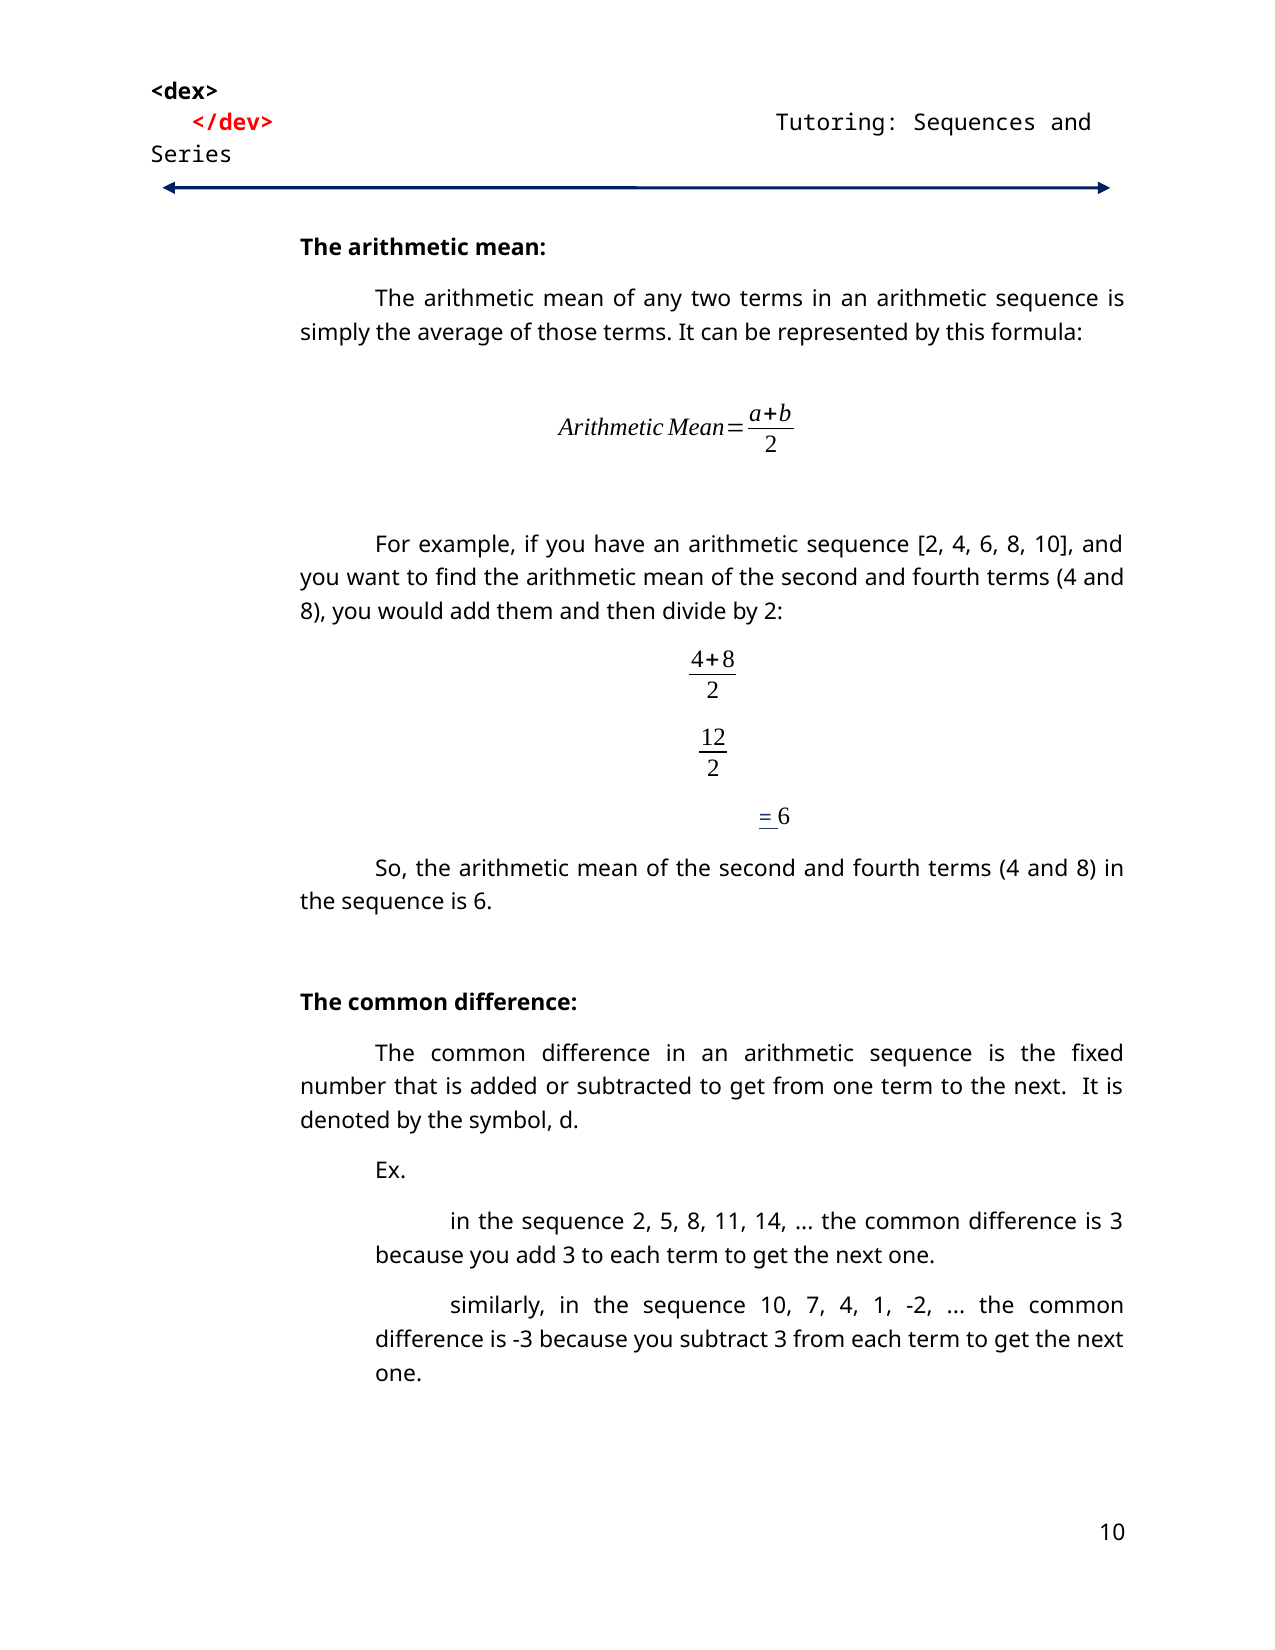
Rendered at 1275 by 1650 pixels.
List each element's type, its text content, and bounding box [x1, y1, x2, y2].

text Ex. [300, 1154, 1125, 1186]
text The arithmetic mean of any two terms in an arithmetic sequence is simply the average of those terms. It can be represented by this formula: [300, 282, 1125, 347]
text The arithmetic mean: [225, 231, 1125, 262]
text So, the arithmetic mean of the second and fourth terms (4 and 8) in the sequence is 6. [300, 851, 1125, 916]
text similarly, in the sequence 10, 7, 4, 1, -2, ... the common difference is -3 because you subtract 3 from each term to get the next one. [375, 1289, 1125, 1388]
text in the sequence 2, 5, 8, 11, 14, ... the common difference is 3 because you add 3 to each term to get the next one. [375, 1205, 1125, 1270]
text = [225, 801, 1125, 832]
text The common difference: [225, 986, 1125, 1017]
text The common difference in an arithmetic sequence is the fixed number that is added or subtracted to get from one term to the next. It is denoted by the symbol, d. [300, 1036, 1125, 1135]
text For example, if you have an arithmetic sequence [2, 4, 6, 8, 10], and you want to find the arithmetic mean of the second and fourth terms (4 and 8), you would add them and then divide by 2: [300, 527, 1125, 626]
